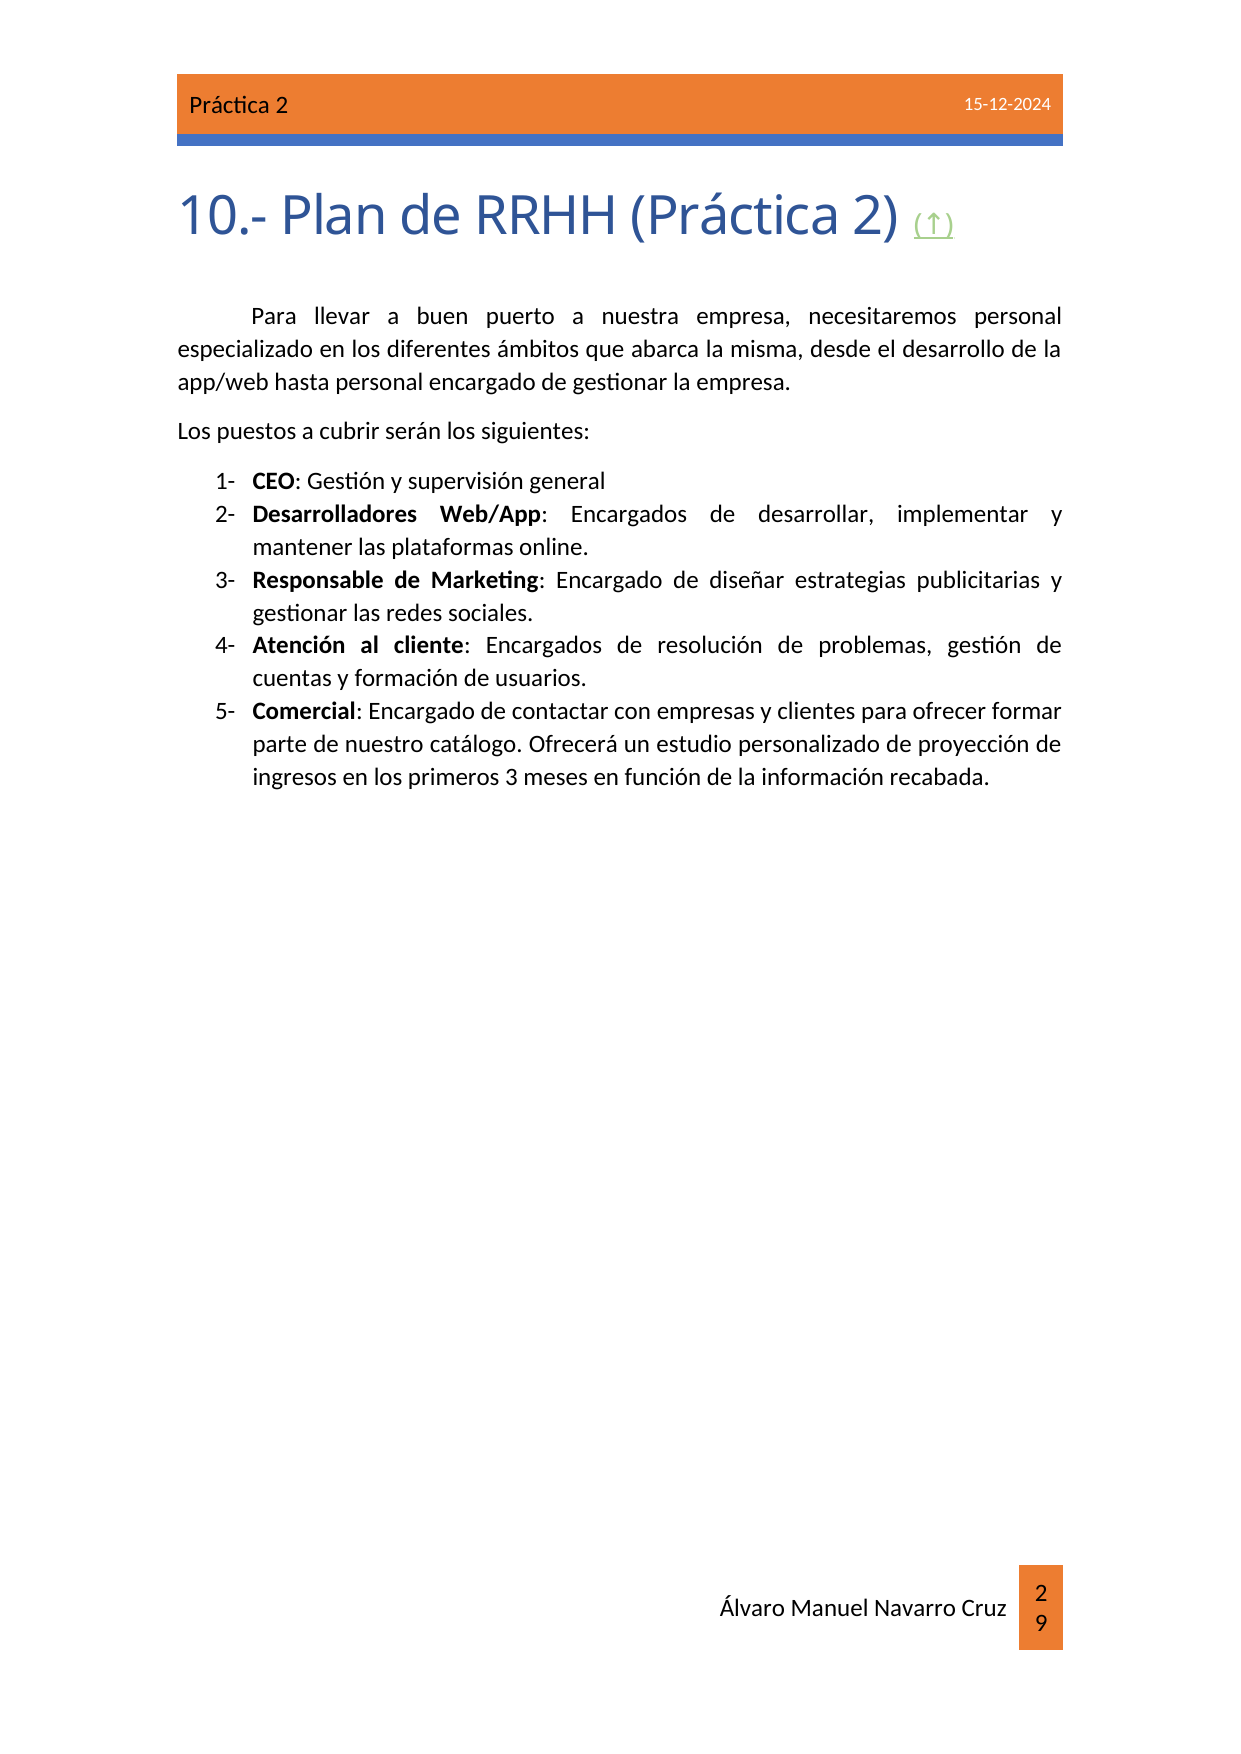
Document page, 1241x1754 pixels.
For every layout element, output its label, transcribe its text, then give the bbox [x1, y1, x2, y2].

text Los puestos a cubrir serán los siguientes: [177, 416, 1063, 446]
list CEO: Gestión y supervisión general [215, 465, 1063, 496]
title 10.- Plan de RRHH (Práctica 2) (↑) [177, 177, 1063, 251]
list Atención al cliente: Encargados de resolución de problemas, gestión de cuentas y formación de usuarios. [215, 630, 1063, 693]
list Desarrolladores Web/App: Encargados de desarrollar, implementar y mantener las plataformas online. [215, 498, 1063, 561]
list Responsable de Marketing: Encargado de diseñar estrategias publicitarias y gestionar las redes sociales. [215, 564, 1063, 627]
text Para llevar a buen puerto a nuestra empresa, necesitaremos personal especializado en los diferentes ámbitos que abarca la misma, desde el desarrollo de la app/web hasta personal encargado de gestionar la empresa. [177, 300, 1063, 396]
list Comercial: Encargado de contactar con empresas y clientes para ofrecer formar parte de nuestro catálogo. Ofrecerá un estudio personalizado de proyección de ingresos en los primeros 3 meses en función de la información recabada. [215, 696, 1063, 792]
